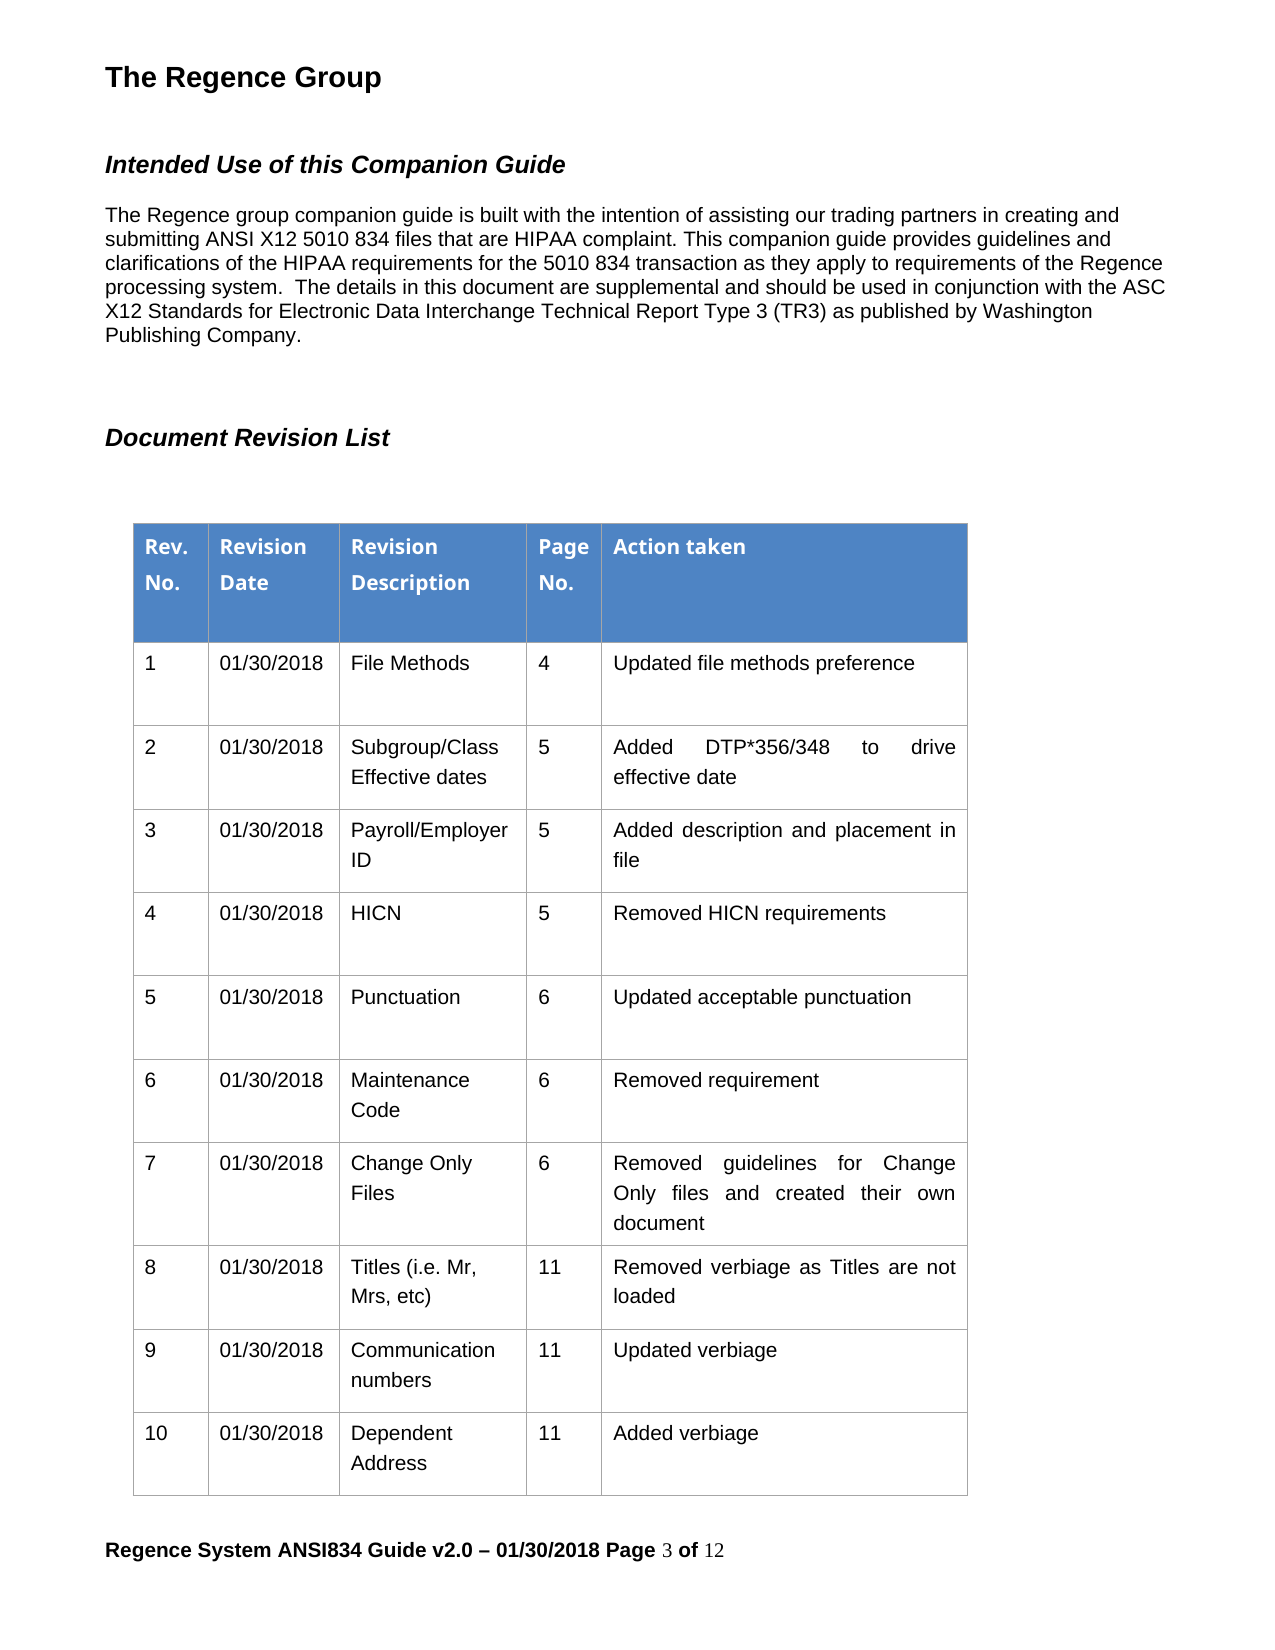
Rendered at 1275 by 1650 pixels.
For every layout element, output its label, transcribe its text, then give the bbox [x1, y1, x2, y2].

table_cell Maintenance Code [340, 1060, 526, 1142]
table_cell 6 [527, 976, 601, 1058]
table_cell 01/30/2018 [209, 1060, 339, 1142]
table_cell File Methods [340, 643, 526, 725]
table_cell 6 [134, 1060, 208, 1142]
table_cell Communication numbers [340, 1330, 526, 1412]
table_cell Removed guidelines for Change Only files and created their own document [602, 1143, 967, 1245]
table_cell Updated verbiage [602, 1330, 967, 1412]
table_cell 01/30/2018 [209, 1413, 339, 1495]
table_header Revision Date [209, 524, 339, 642]
subtitle Intended Use of this Companion Guide [105, 150, 1170, 179]
table_header Revision Description [340, 524, 526, 642]
text The Regence group companion guide is built with the intention of assisting our trading partners in creating and submitting ANSI X12 5010 834 files that are HIPAA complaint. This companion guide provides guidelines and clarifications of the HIPAA requirements for the 5010 834 transaction as they apply to requirements of the Regence processing system. The details in this document are supplemental and should be used in conjunction with the ASC X12 Standards for Electronic Data Interchange Technical Report Type 3 (TR3) as published by Washington Publishing Company. [105, 203, 1170, 347]
table_cell Punctuation [340, 976, 526, 1058]
table_cell 8 [134, 1246, 208, 1328]
table_cell 01/30/2018 [209, 1330, 339, 1412]
table_cell 01/30/2018 [209, 810, 339, 892]
table_cell Change Only Files [340, 1143, 526, 1245]
table_cell 11 [527, 1246, 601, 1328]
table_header Rev. No. [134, 524, 208, 642]
table_header Page No. [527, 524, 601, 642]
table_cell 5 [527, 810, 601, 892]
table_cell 3 [134, 810, 208, 892]
subtitle Document Revision List [105, 423, 1170, 452]
table_cell Added description and placement in file [602, 810, 967, 892]
table_cell 10 [134, 1413, 208, 1495]
table_cell 6 [527, 1143, 601, 1245]
table_cell Updated file methods preference [602, 643, 967, 725]
table_cell 01/30/2018 [209, 726, 339, 808]
table_cell 01/30/2018 [209, 893, 339, 975]
table_cell 5 [527, 893, 601, 975]
table_cell 5 [134, 976, 208, 1058]
table_cell HICN [340, 893, 526, 975]
table_cell Titles (i.e. Mr, Mrs, etc) [340, 1246, 526, 1328]
table_cell 11 [527, 1413, 601, 1495]
table_cell 5 [527, 726, 601, 808]
table_cell 01/30/2018 [209, 1143, 339, 1245]
table_cell 4 [527, 643, 601, 725]
table_cell 01/30/2018 [209, 976, 339, 1058]
table_cell Payroll/Employer ID [340, 810, 526, 892]
table_cell 7 [134, 1143, 208, 1245]
table_header Action taken [602, 524, 967, 642]
table_cell 4 [134, 893, 208, 975]
table_cell 6 [527, 1060, 601, 1142]
table_cell Added verbiage [602, 1413, 967, 1495]
table_cell 9 [134, 1330, 208, 1412]
table_cell Added DTP*356/348 to drive effective date [602, 726, 967, 808]
table_cell Removed requirement [602, 1060, 967, 1142]
table_cell 01/30/2018 [209, 1246, 339, 1328]
table_cell 11 [527, 1330, 601, 1412]
table_cell Removed verbiage as Titles are not loaded [602, 1246, 967, 1328]
table_cell 01/30/2018 [209, 643, 339, 725]
table_cell 1 [134, 643, 208, 725]
table_cell Removed HICN requirements [602, 893, 967, 975]
table_cell Updated acceptable punctuation [602, 976, 967, 1058]
table_cell Dependent Address [340, 1413, 526, 1495]
table_cell Subgroup/Class Effective dates [340, 726, 526, 808]
table_cell 2 [134, 726, 208, 808]
